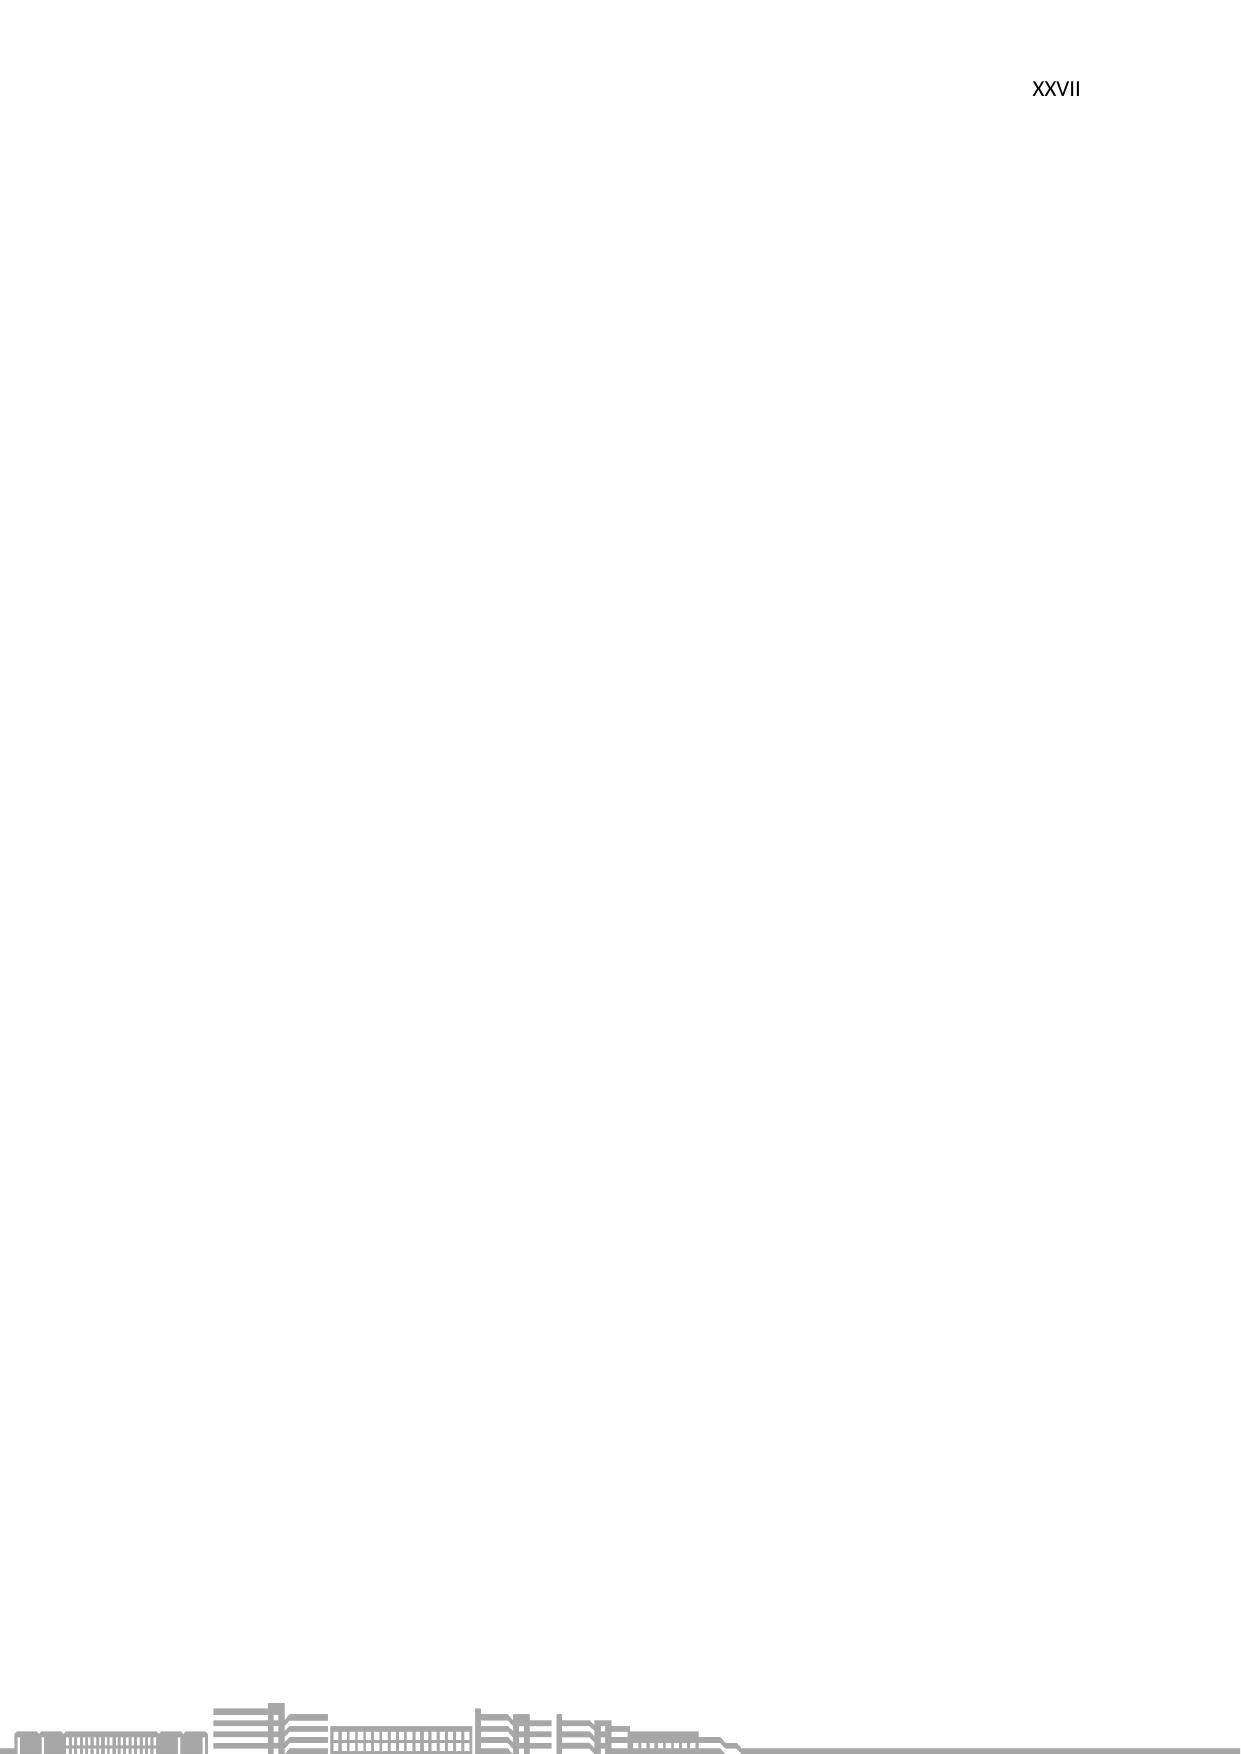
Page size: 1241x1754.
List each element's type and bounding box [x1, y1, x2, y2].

picture [0, 1703, 1241, 1754]
